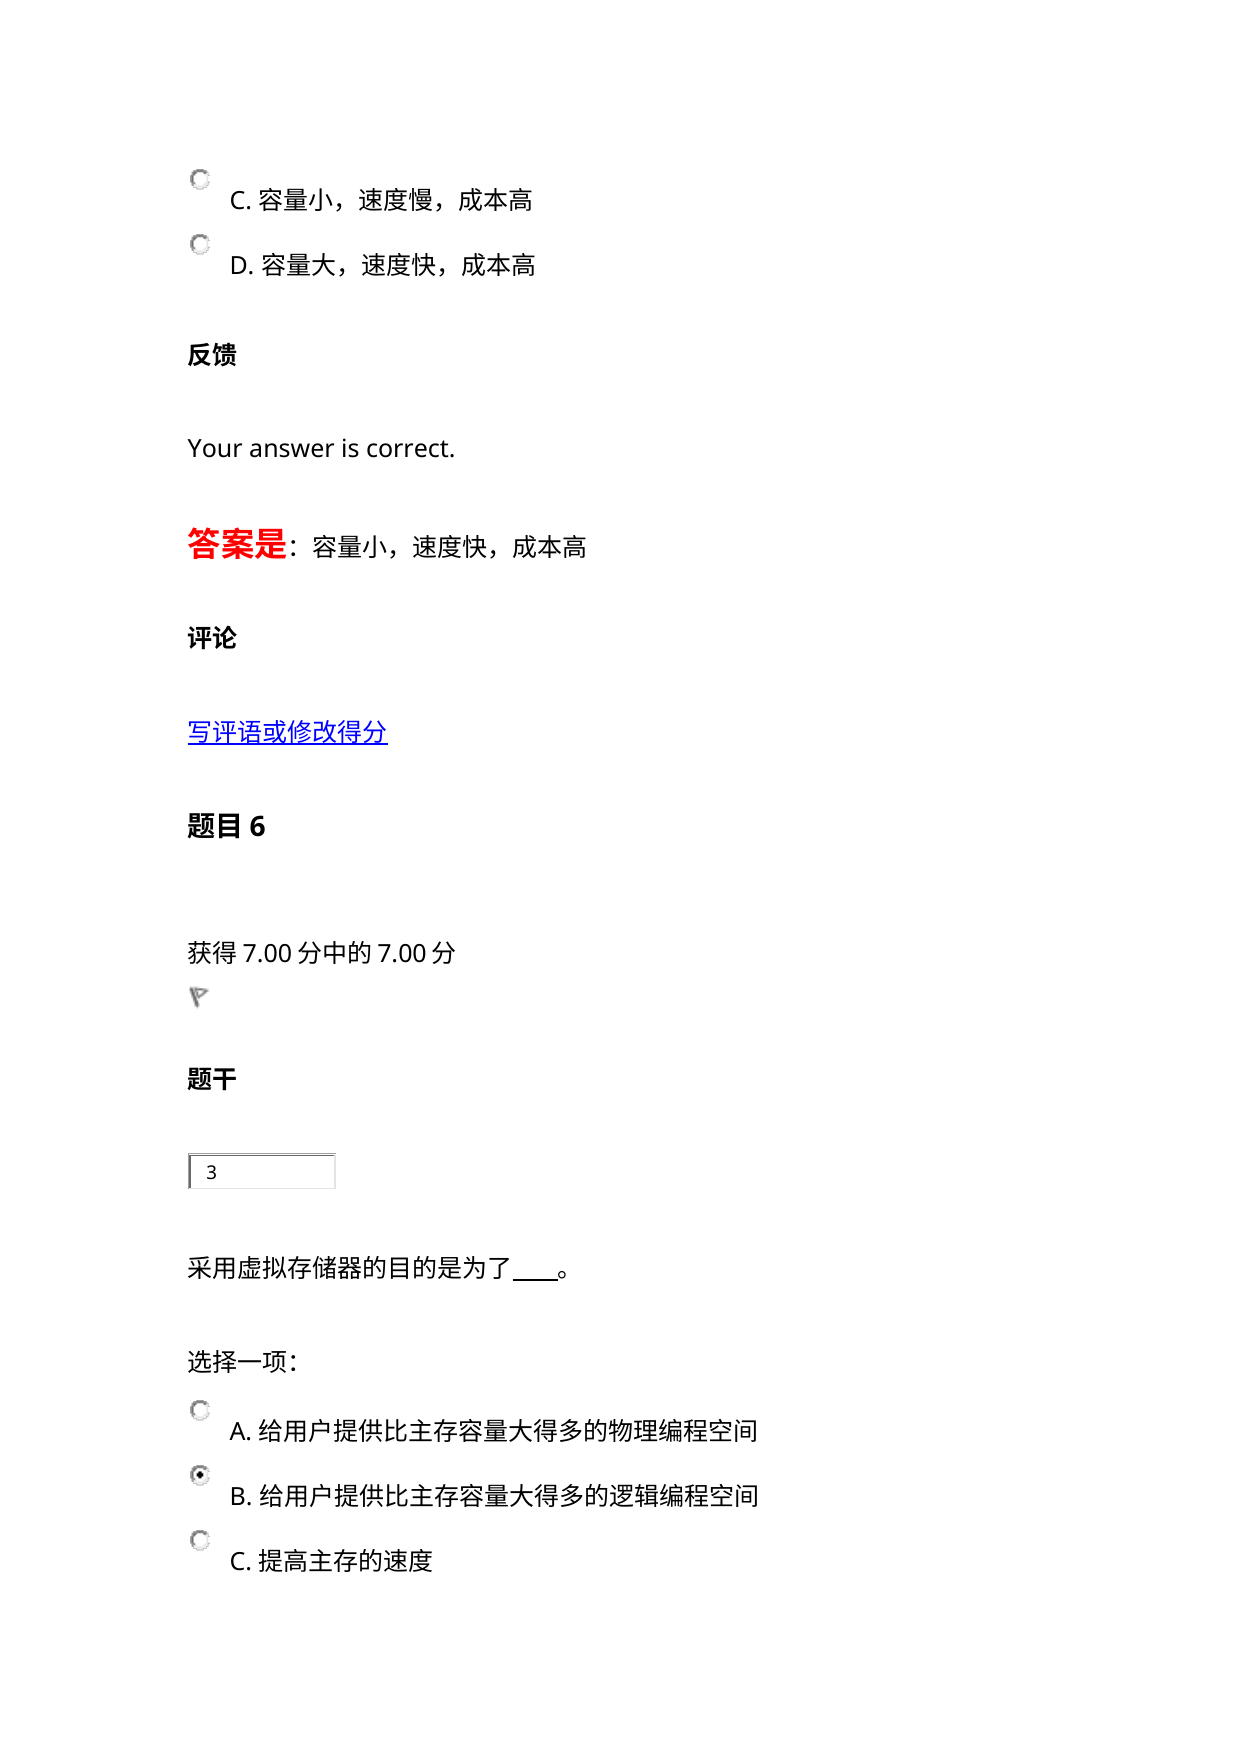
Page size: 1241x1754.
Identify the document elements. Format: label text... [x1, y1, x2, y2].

text 获得7.00分中的7.00分 [187, 919, 1053, 984]
text 题目6 [187, 792, 1053, 857]
text 采用虚拟存储器的目的是为了 。 [187, 1234, 1053, 1299]
text A. 给用户提供比主存容量大得多的物理编程空间 [187, 1393, 1053, 1458]
text 评论 [187, 604, 1053, 669]
text 选择一项： [187, 1328, 1053, 1393]
text Your answer is correct. [187, 415, 1053, 480]
text 题干 [187, 1045, 1053, 1110]
text 写评语或修改得分 [187, 698, 1053, 763]
text 答案是：容量小，速度快，成本高 [187, 509, 1053, 574]
text B. 给用户提供比主存容量大得多的逻辑编程空间 [187, 1458, 1053, 1523]
text C. 容量小，速度慢，成本高 [187, 162, 1053, 227]
text C. 提高主存的速度 [187, 1523, 1053, 1588]
text 反馈 [187, 321, 1053, 386]
picture [187, 985, 213, 1010]
text D. 容量大，速度快，成本高 [187, 227, 1053, 292]
